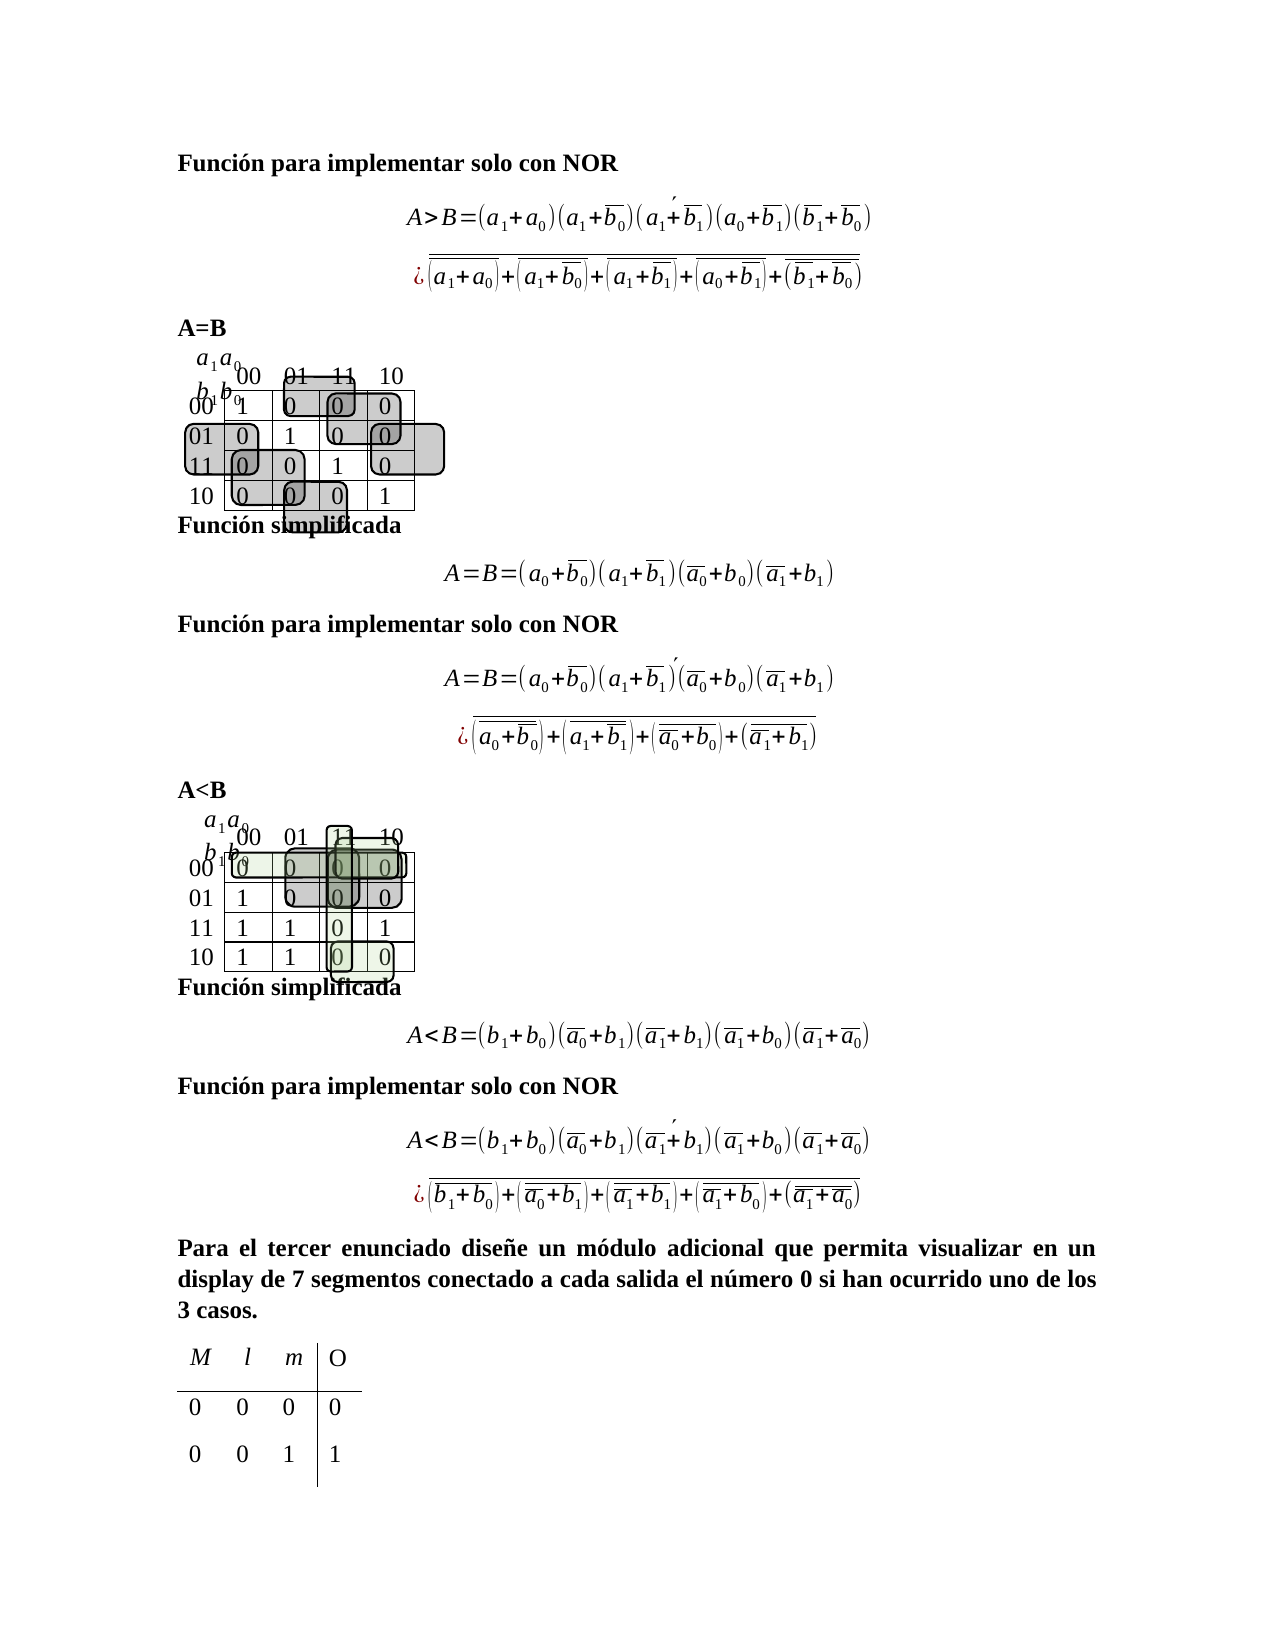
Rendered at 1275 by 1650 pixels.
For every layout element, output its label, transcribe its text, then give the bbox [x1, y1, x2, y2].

table_cell 0 [394, 943, 414, 971]
table_cell 01 [177, 420, 224, 450]
table_cell 10 [177, 941, 224, 971]
table_cell 1 [225, 913, 272, 941]
table_cell 0 [177, 1439, 225, 1487]
table_header 11 [320, 361, 367, 390]
table_cell 00 [177, 390, 224, 420]
text Función para implementar solo con NOR [177, 1071, 1098, 1099]
table_cell 0 [177, 1392, 225, 1439]
table_header [177, 823, 225, 852]
table_cell 0 [225, 421, 272, 448]
text Para el tercer enunciado diseñe un módulo adicional que permita visualizar en un display de 7 segmentos conectado a cada salida el número 0 si han ocurrido uno de los 3 casos. [177, 1233, 1098, 1324]
table_header [225, 1343, 271, 1391]
table_cell 1 [273, 943, 319, 971]
table_cell 1 [318, 1439, 362, 1487]
text A=B [177, 313, 1098, 342]
text Función para implementar solo con NOR [177, 148, 1098, 176]
table_cell 1 [273, 421, 319, 450]
table_header [271, 1343, 317, 1391]
text Función simplificada [177, 972, 1098, 1001]
table_cell 0 [318, 1392, 362, 1439]
table_cell 0 [225, 481, 272, 509]
table_cell 0 [368, 391, 414, 420]
table_cell 1 [320, 451, 367, 480]
table_cell 0 [273, 391, 319, 420]
table_cell 0 [344, 481, 367, 509]
table_cell 0 [320, 421, 367, 450]
text Función para implementar solo con NOR [177, 609, 1098, 638]
table_cell 1 [225, 943, 272, 971]
table_header 00 [225, 361, 272, 390]
table_header 10 [367, 823, 415, 852]
table_cell 10 [177, 480, 224, 509]
table_cell 1 [271, 1439, 317, 1487]
table_cell 0 [225, 1392, 271, 1439]
table_cell 11 [177, 912, 224, 941]
table_header O [318, 1343, 362, 1391]
text A<B [177, 775, 1098, 803]
table_cell 0 [368, 883, 414, 912]
table_cell 0 [271, 1392, 317, 1439]
table_cell 1 [368, 481, 414, 509]
table_cell 0 [225, 1439, 271, 1487]
table_header 11 [320, 823, 367, 847]
table_cell 0 [225, 853, 272, 882]
table_header [177, 1343, 225, 1391]
table_header 10 [367, 361, 415, 390]
table_header [177, 361, 225, 390]
table_cell 1 [273, 913, 319, 941]
table_cell 0 [303, 451, 319, 480]
table_cell 1 [225, 391, 272, 420]
table_header 01 [272, 823, 320, 851]
table_cell 00 [177, 852, 224, 882]
text Función simplificada [177, 511, 1098, 539]
table_cell 01 [177, 882, 224, 912]
table_header 01 [272, 361, 320, 390]
table_cell 11 [177, 450, 224, 480]
table_header 00 [225, 823, 272, 852]
table_cell 1 [368, 913, 414, 941]
table_cell 0 [368, 451, 414, 480]
table_cell 0 [273, 883, 319, 912]
table_cell 1 [225, 883, 272, 912]
table_cell 0 [353, 913, 367, 940]
